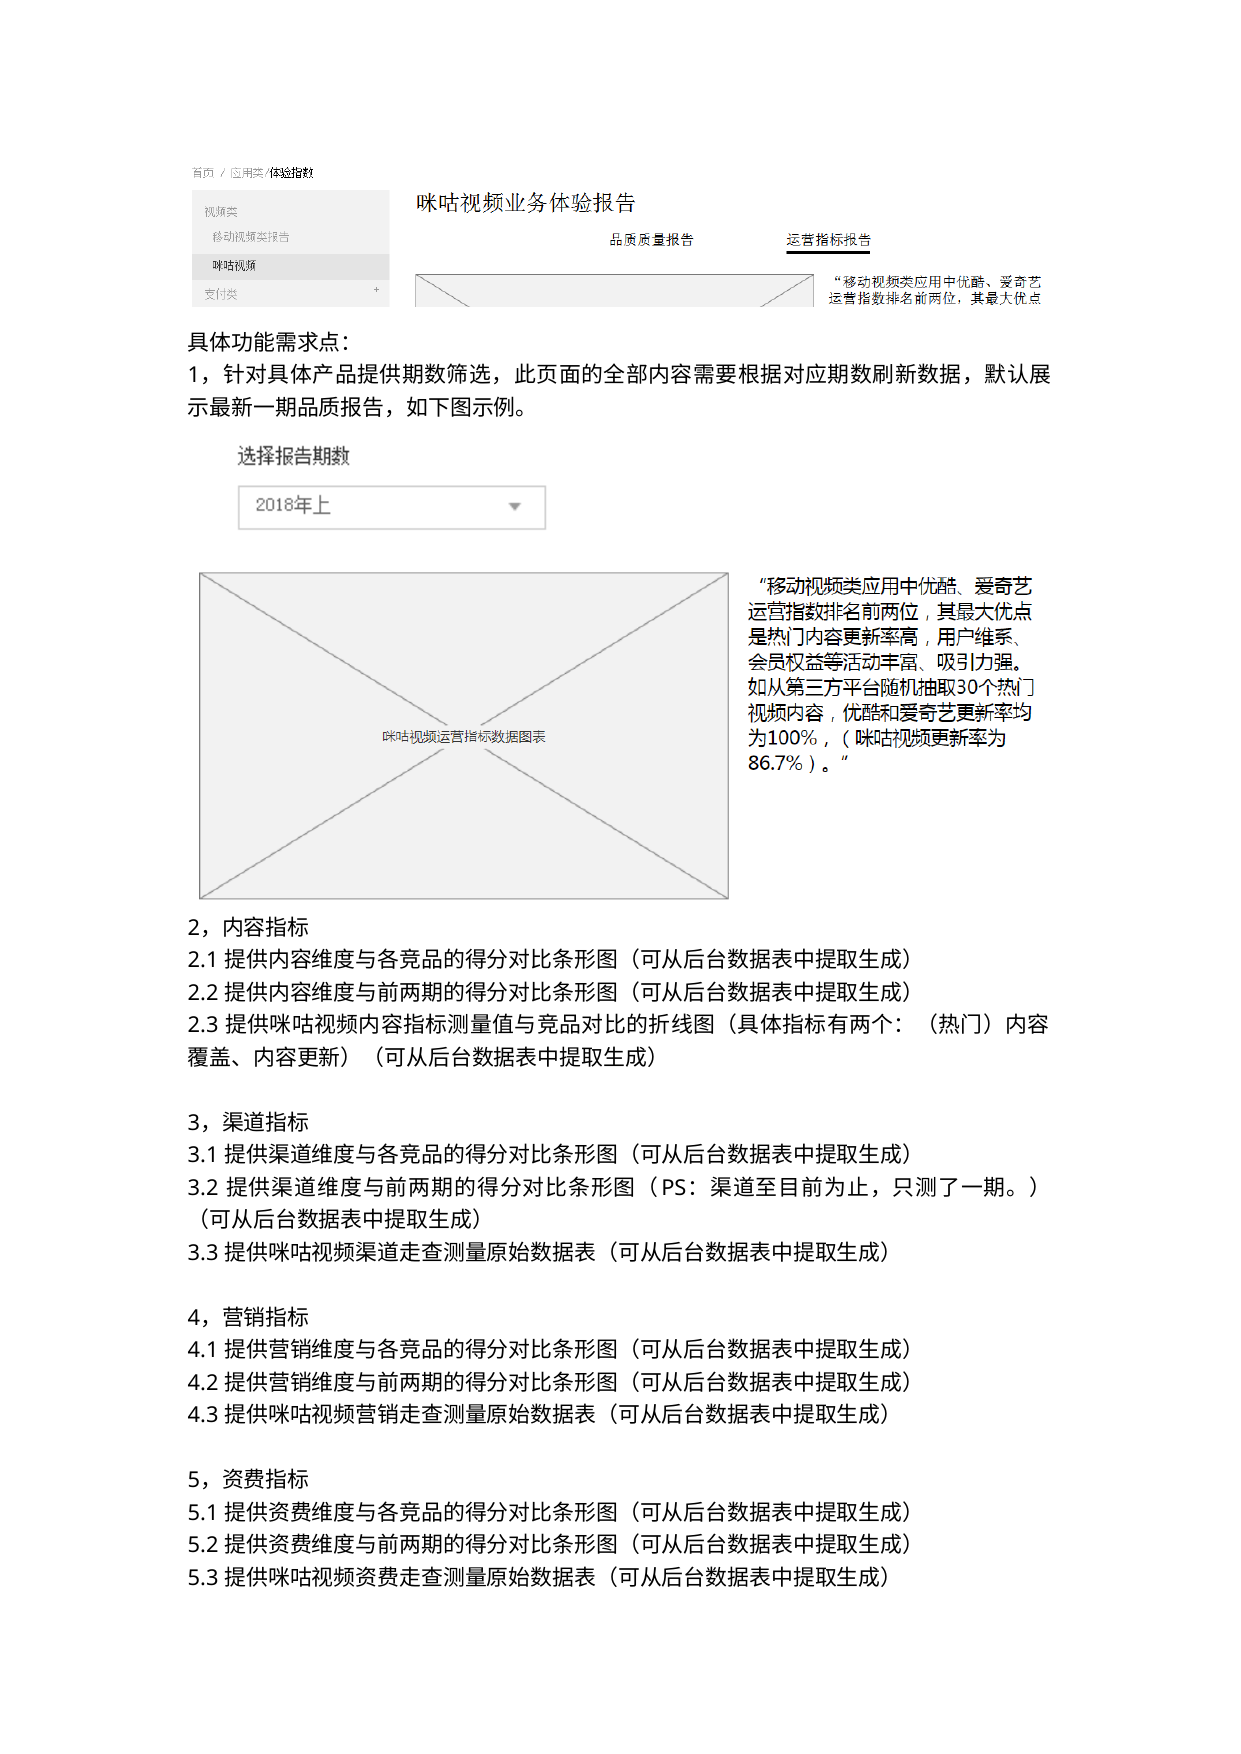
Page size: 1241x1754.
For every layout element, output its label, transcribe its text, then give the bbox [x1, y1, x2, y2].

text 2.2 提供内容维度与前两期的得分对比条形图（可从后台数据表中提取生成） [187, 974, 1053, 1007]
text 4.1 提供营销维度与各竞品的得分对比条形图（可从后台数据表中提取生成） [187, 1332, 1053, 1364]
text 具体功能需求点： [187, 324, 1053, 357]
picture [187, 162, 1053, 307]
text 2.1 提供内容维度与各竞品的得分对比条形图（可从后台数据表中提取生成） [187, 942, 1053, 974]
text 5.2 提供资费维度与前两期的得分对比条形图（可从后台数据表中提取生成） [187, 1527, 1053, 1559]
text 5.3 提供咪咕视频资费走查测量原始数据表（可从后台数据表中提取生成） [187, 1559, 1053, 1592]
text 2，内容指标 [187, 909, 1053, 942]
picture [193, 422, 562, 538]
text 3.1 提供渠道维度与各竞品的得分对比条形图（可从后台数据表中提取生成） [187, 1137, 1053, 1169]
text 3.3 提供咪咕视频渠道走查测量原始数据表（可从后台数据表中提取生成） [187, 1234, 1053, 1267]
text 4.3 提供咪咕视频营销走查测量原始数据表（可从后台数据表中提取生成） [187, 1397, 1053, 1429]
text 4，营销指标 [187, 1299, 1053, 1332]
text 1，针对具体产品提供期数筛选，此页面的全部内容需要根据对应期数刷新数据，默认展示最新一期品质报告，如下图示例。 [187, 357, 1053, 422]
text 5.1 提供资费维度与各竞品的得分对比条形图（可从后台数据表中提取生成） [187, 1494, 1053, 1527]
picture [187, 552, 1053, 900]
text 2.3 提供咪咕视频内容指标测量值与竞品对比的折线图（具体指标有两个：（热门）内容覆盖、内容更新）（可从后台数据表中提取生成） [187, 1007, 1053, 1072]
text 4.2 提供营销维度与前两期的得分对比条形图（可从后台数据表中提取生成） [187, 1364, 1053, 1397]
text 3，渠道指标 [187, 1104, 1053, 1137]
text 5，资费指标 [187, 1462, 1053, 1494]
text 3.2 提供渠道维度与前两期的得分对比条形图（PS：渠道至目前为止，只测了一期。）（可从后台数据表中提取生成） [187, 1169, 1053, 1234]
